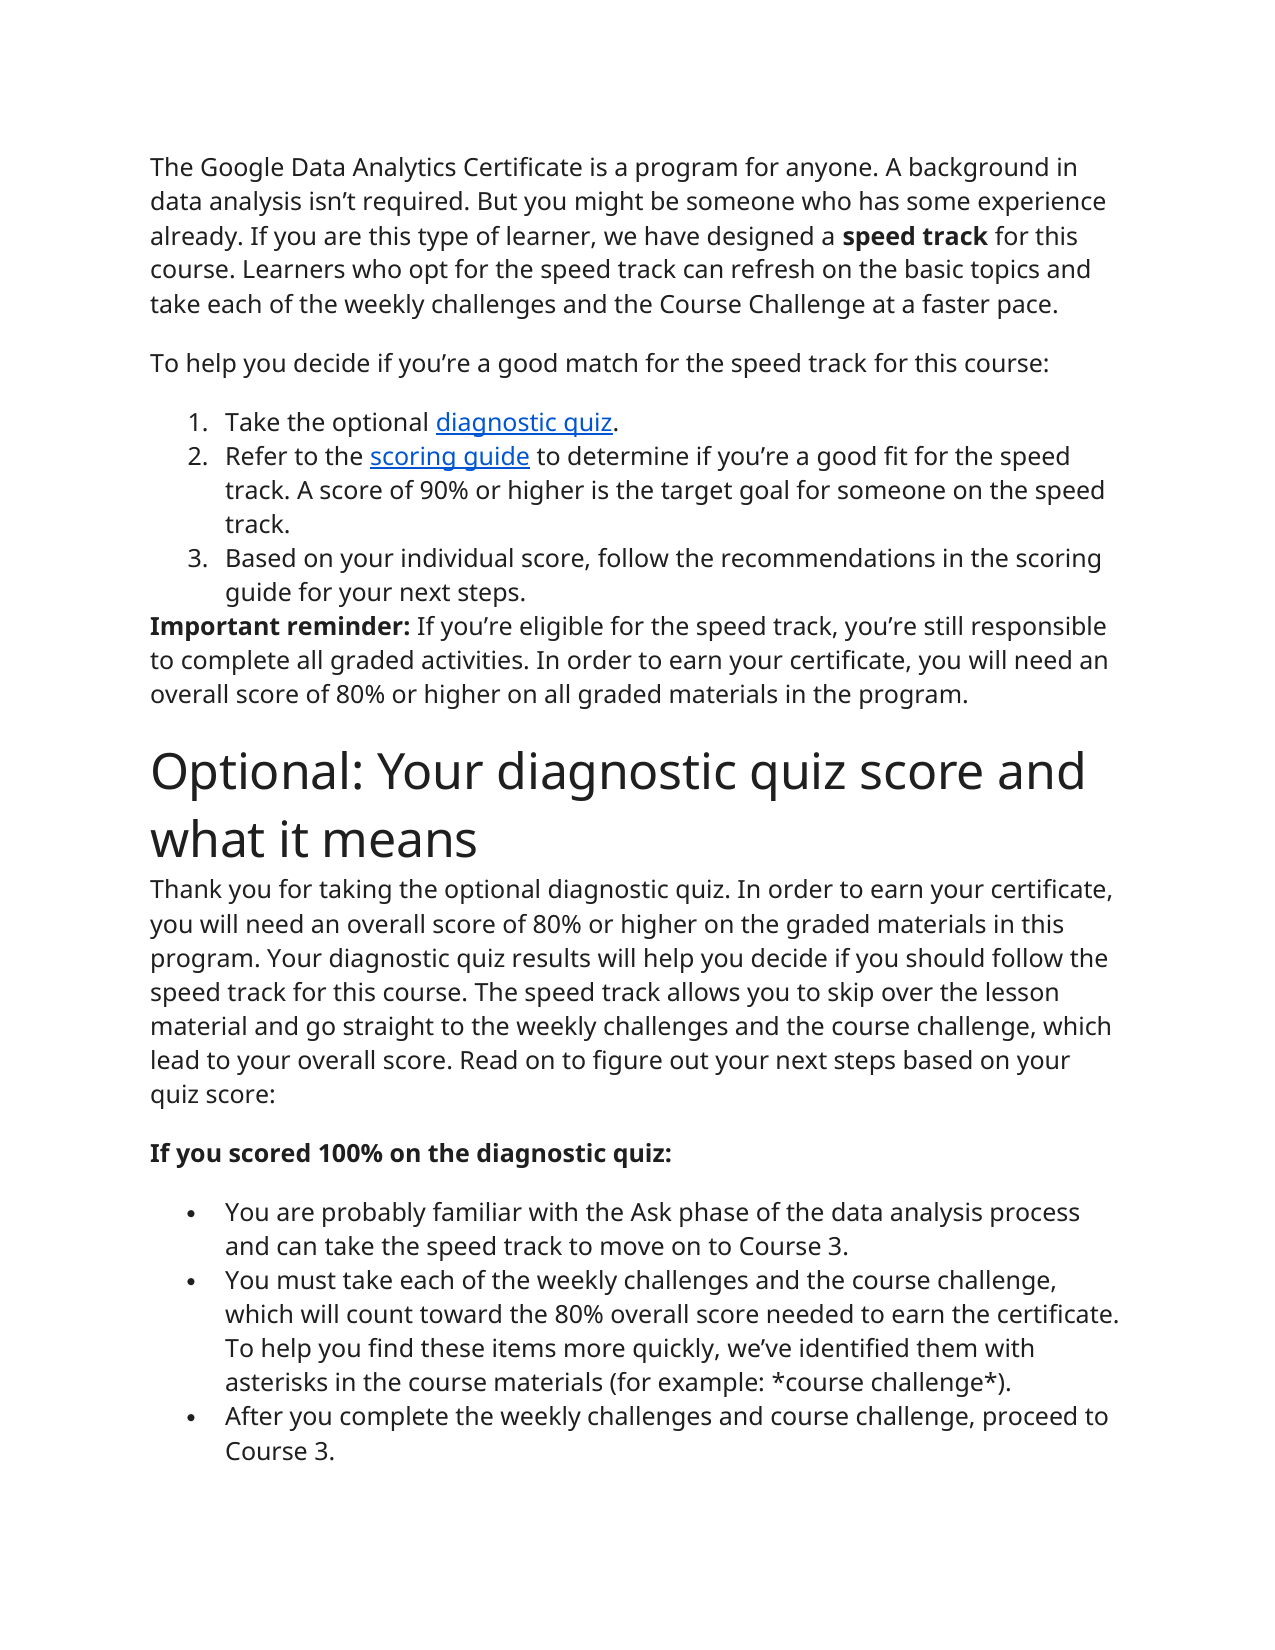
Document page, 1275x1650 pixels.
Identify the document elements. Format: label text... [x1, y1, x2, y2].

text If you scored 100% on the diagnostic quiz: [150, 1136, 1125, 1170]
list After you complete the weekly challenges and course challenge, proceed to Course 3. [187, 1399, 1125, 1467]
text Important reminder: If you’re eligible for the speed track, you’re still responsible to complete all graded activities. In order to earn your certificate, you will need an overall score of 80% or higher on all graded materials in the program. [150, 609, 1125, 711]
list Based on your individual score, follow the recommendations in the scoring guide for your next steps. [187, 541, 1125, 609]
text Thank you for taking the optional diagnostic quiz. In order to earn your certificate, you will need an overall score of 80% or higher on the graded materials in this program. Your diagnostic quiz results will help you decide if you should follow the speed track for this course. The speed track allows you to skip over the lesson material and go straight to the weekly challenges and the course challenge, which lead to your overall score. Read on to figure out your next steps based on your quiz score: [150, 872, 1125, 1111]
list Refer to the scoring guide to determine if you’re a good fit for the speed track. A score of 90% or higher is the target goal for someone on the speed track. [187, 438, 1125, 541]
list You are probably familiar with the Ask phase of the data analysis process and can take the speed track to move on to Course 3. [187, 1195, 1125, 1263]
subtitle Optional: Your diagnostic quiz score and what it means [150, 736, 1125, 872]
list Take the optional diagnostic quiz. [187, 404, 1125, 438]
text To help you decide if you’re a good match for the speed track for this course: [150, 345, 1125, 379]
text The Google Data Analytics Certificate is a program for anyone. A background in data analysis isn’t required. But you might be someone who has some experience already. If you are this type of learner, we have designed a speed track for this course. Learners who opt for the speed track can refresh on the basic topics and take each of the weekly challenges and the Course Challenge at a faster pace. [150, 150, 1125, 320]
